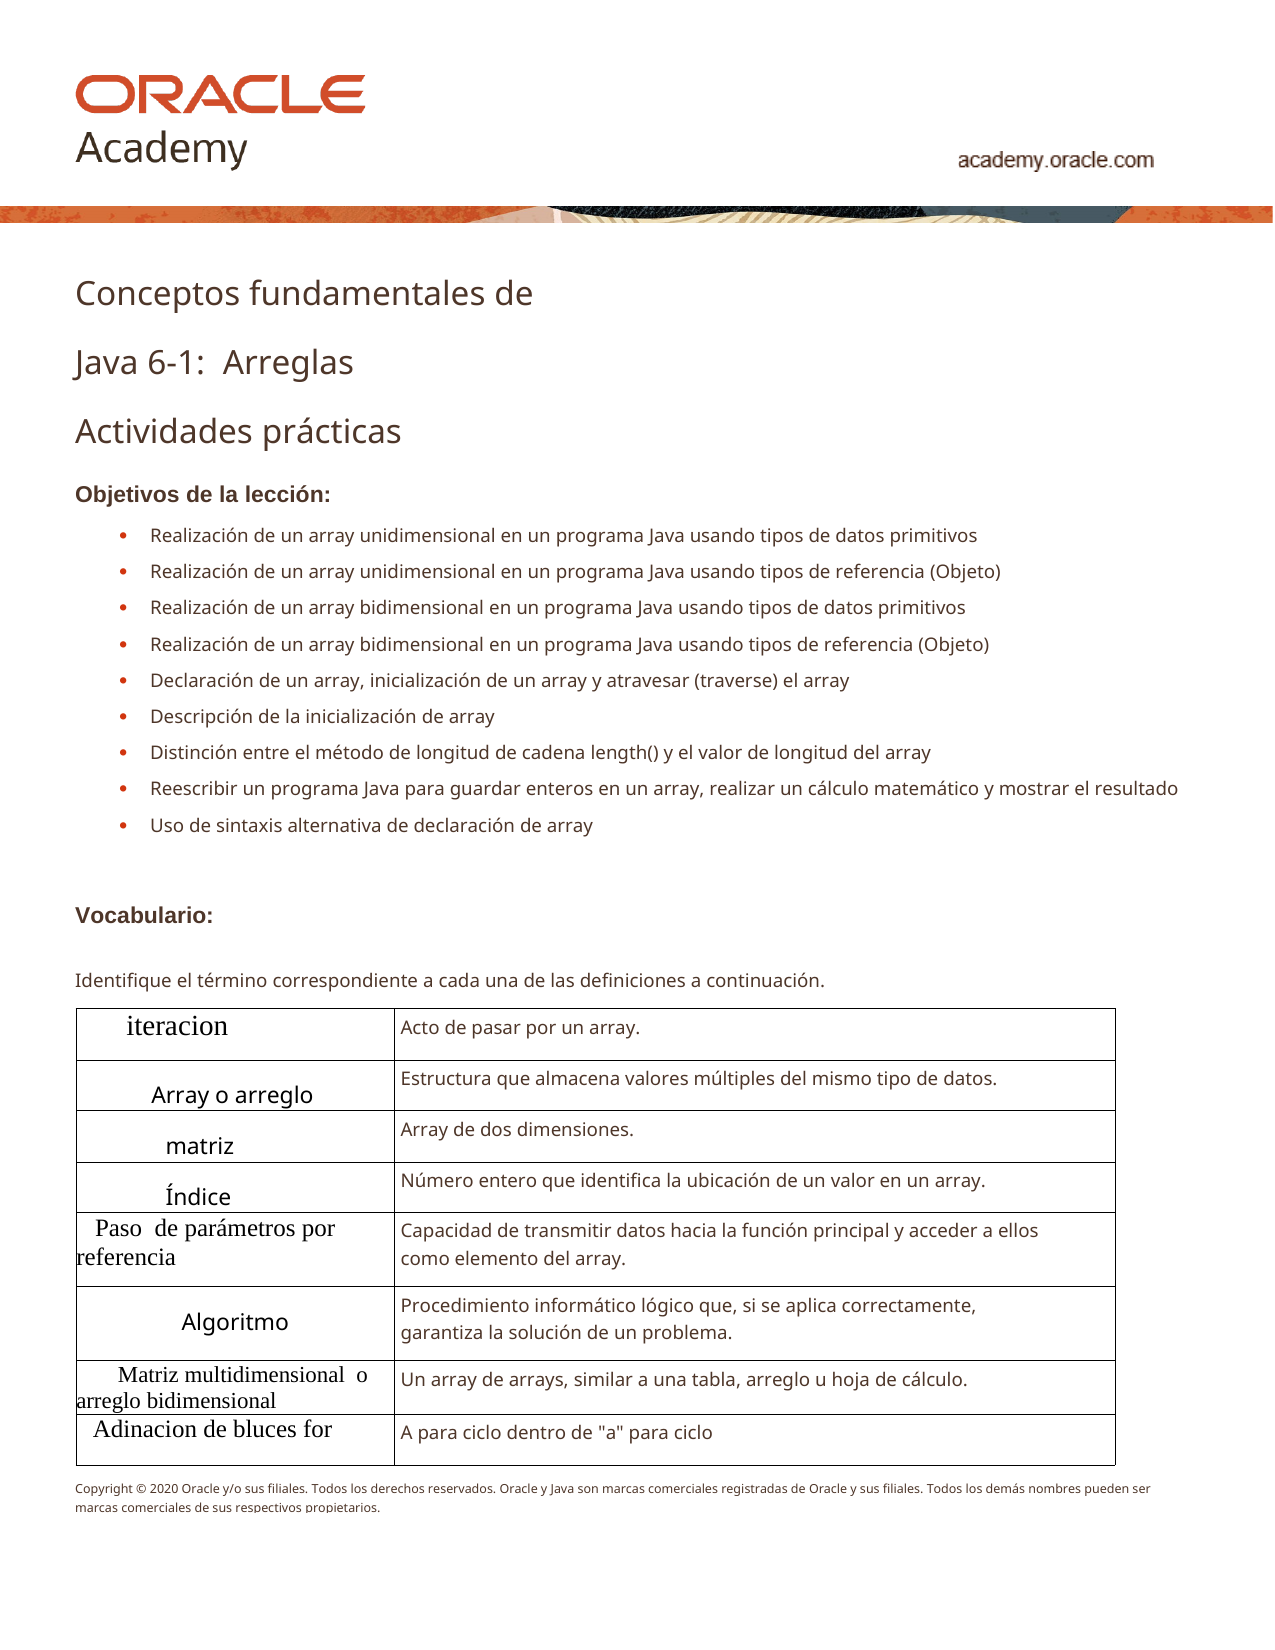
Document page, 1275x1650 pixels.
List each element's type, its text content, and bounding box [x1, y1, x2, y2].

list Descripción de la inicialización de array [120, 703, 1275, 728]
table_cell Array o arreglo [77, 1061, 394, 1110]
table_header Acto de pasar por un array. [395, 1009, 1115, 1059]
list Reescribir un programa Java para guardar enteros en un array, realizar un cálculo matemático y mostrar el resultado [120, 775, 1275, 801]
title Actividades prácticas [75, 407, 1275, 453]
table_cell matriz [77, 1111, 394, 1161]
table_cell Índice [77, 1163, 394, 1212]
table_cell Array de dos dimensiones. [395, 1111, 1115, 1161]
list Realización de un array unidimensional en un programa Java usando tipos de referencia (Objeto) [120, 558, 1275, 584]
table_cell Estructura que almacena valores múltiples del mismo tipo de datos. [395, 1061, 1115, 1110]
table_cell Capacidad de transmitir datos hacia la función principal y acceder a ellos como elemento del array. [395, 1213, 1115, 1286]
table_cell Un array de arrays, similar a una tabla, arreglo u hoja de cálculo. [395, 1361, 1115, 1414]
subtitle Vocabulario: [75, 902, 1275, 928]
picture [75, 75, 366, 172]
list Realización de un array unidimensional en un programa Java usando tipos de datos primitivos [120, 522, 1275, 548]
table_cell Matriz multidimensional o arreglo bidimensional [77, 1361, 394, 1414]
table_cell Paso de parámetros por referencia [77, 1213, 394, 1286]
table_cell Número entero que identifica la ubicación de un valor en un array. [395, 1163, 1115, 1212]
table_header iteracion [77, 1009, 394, 1059]
text Identifique el término correspondiente a cada una de las definiciones a continuación. [75, 968, 1275, 993]
list Realización de un array bidimensional en un programa Java usando tipos de referencia (Objeto) [120, 631, 1275, 656]
picture [0, 206, 1273, 223]
subtitle Objetivos de la lección: [75, 481, 1275, 507]
list Declaración de un array, inicialización de un array y atravesar (traverse) el array [120, 667, 1275, 692]
table_cell A para ciclo dentro de "a" para ciclo [395, 1415, 1115, 1464]
table_cell Adinacion de bluces for [77, 1415, 394, 1464]
list Distinción entre el método de longitud de cadena length() y el valor de longitud del array [120, 739, 1275, 765]
list Realización de un array bidimensional en un programa Java usando tipos de datos primitivos [120, 594, 1275, 620]
table_cell Procedimiento informático lógico que, si se aplica correctamente, garantiza la solución de un problema. [395, 1287, 1115, 1360]
table_cell Algoritmo [77, 1287, 394, 1360]
title Conceptos fundamentales de Java 6-1: Arreglas [75, 270, 588, 384]
picture [958, 151, 1154, 172]
list Uso de sintaxis alternativa de declaración de array [120, 813, 1275, 838]
